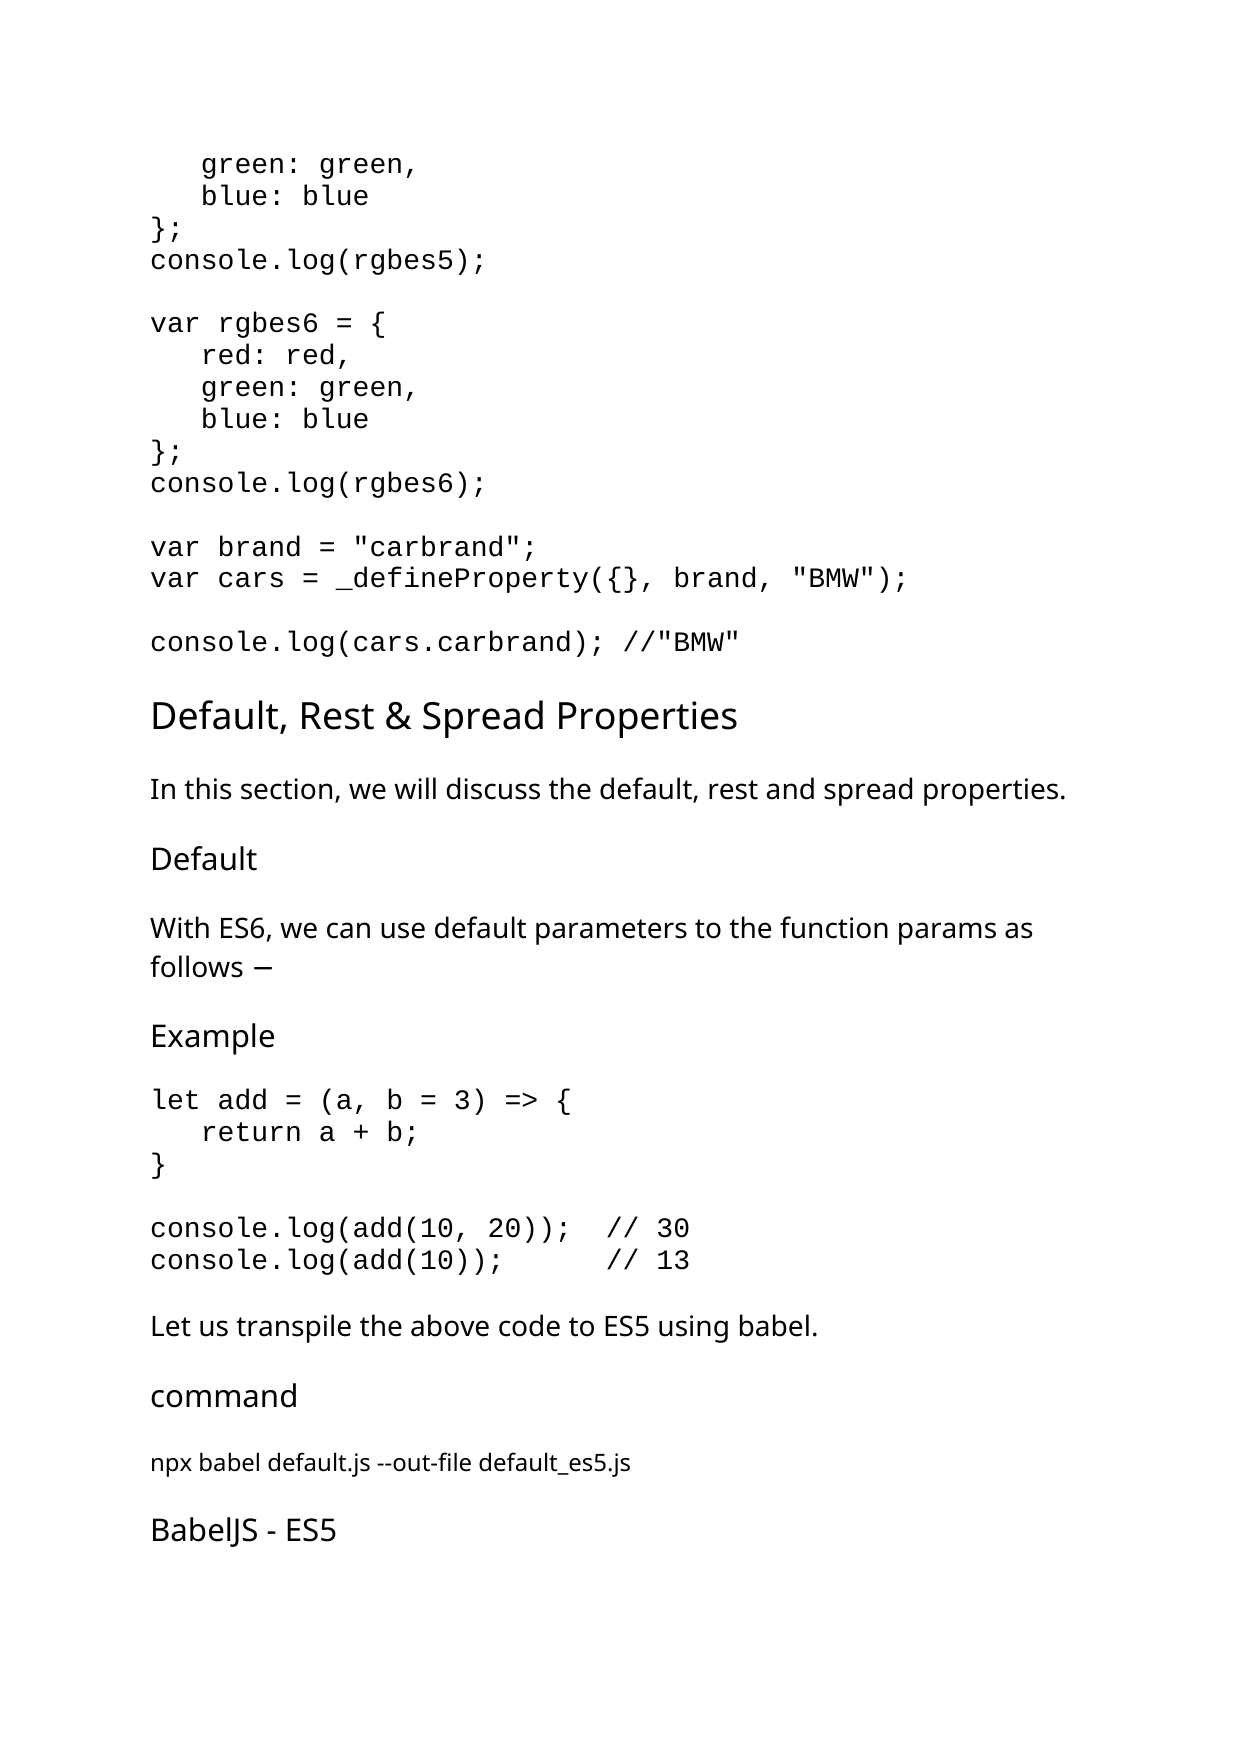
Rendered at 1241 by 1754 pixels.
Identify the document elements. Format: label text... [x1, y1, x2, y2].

text var brand = "carbrand"; [150, 532, 1090, 564]
text command [150, 1374, 1090, 1417]
text blue: blue [150, 182, 1090, 214]
text console.log(rgbes6); [150, 469, 1090, 501]
text } [150, 1150, 1090, 1182]
text In this section, we will discuss the default, rest and spread properties. [150, 769, 1090, 808]
text With ES6, we can use default parameters to the function params as follows − [150, 909, 1090, 985]
text green: green, [150, 150, 1090, 182]
text blue: blue [150, 405, 1090, 437]
text var cars = _defineProperty({}, brand, "BMW"); [150, 564, 1090, 596]
text }; [150, 437, 1090, 469]
text Example [150, 1014, 1090, 1057]
text console.log(rgbes5); [150, 246, 1090, 277]
text Let us transpile the above code to ES5 using babel. [150, 1307, 1090, 1345]
text console.log(add(10)); // 13 [150, 1246, 1090, 1277]
text red: red, [150, 341, 1090, 373]
text let add = (a, b = 3) => { [150, 1086, 1090, 1118]
text BabelJS - ES5 [150, 1508, 1090, 1550]
text green: green, [150, 373, 1090, 405]
text var rgbes6 = { [150, 309, 1090, 341]
text Default, Rest & Spread Properties [150, 689, 1090, 740]
text console.log(add(10, 20)); // 30 [150, 1214, 1090, 1246]
text console.log(cars.carbrand); //"BMW" [150, 628, 1090, 660]
text npx babel default.js --out-file default_es5.js [150, 1446, 1090, 1478]
text }; [150, 214, 1090, 246]
text Default [150, 837, 1090, 879]
text return a + b; [150, 1118, 1090, 1150]
